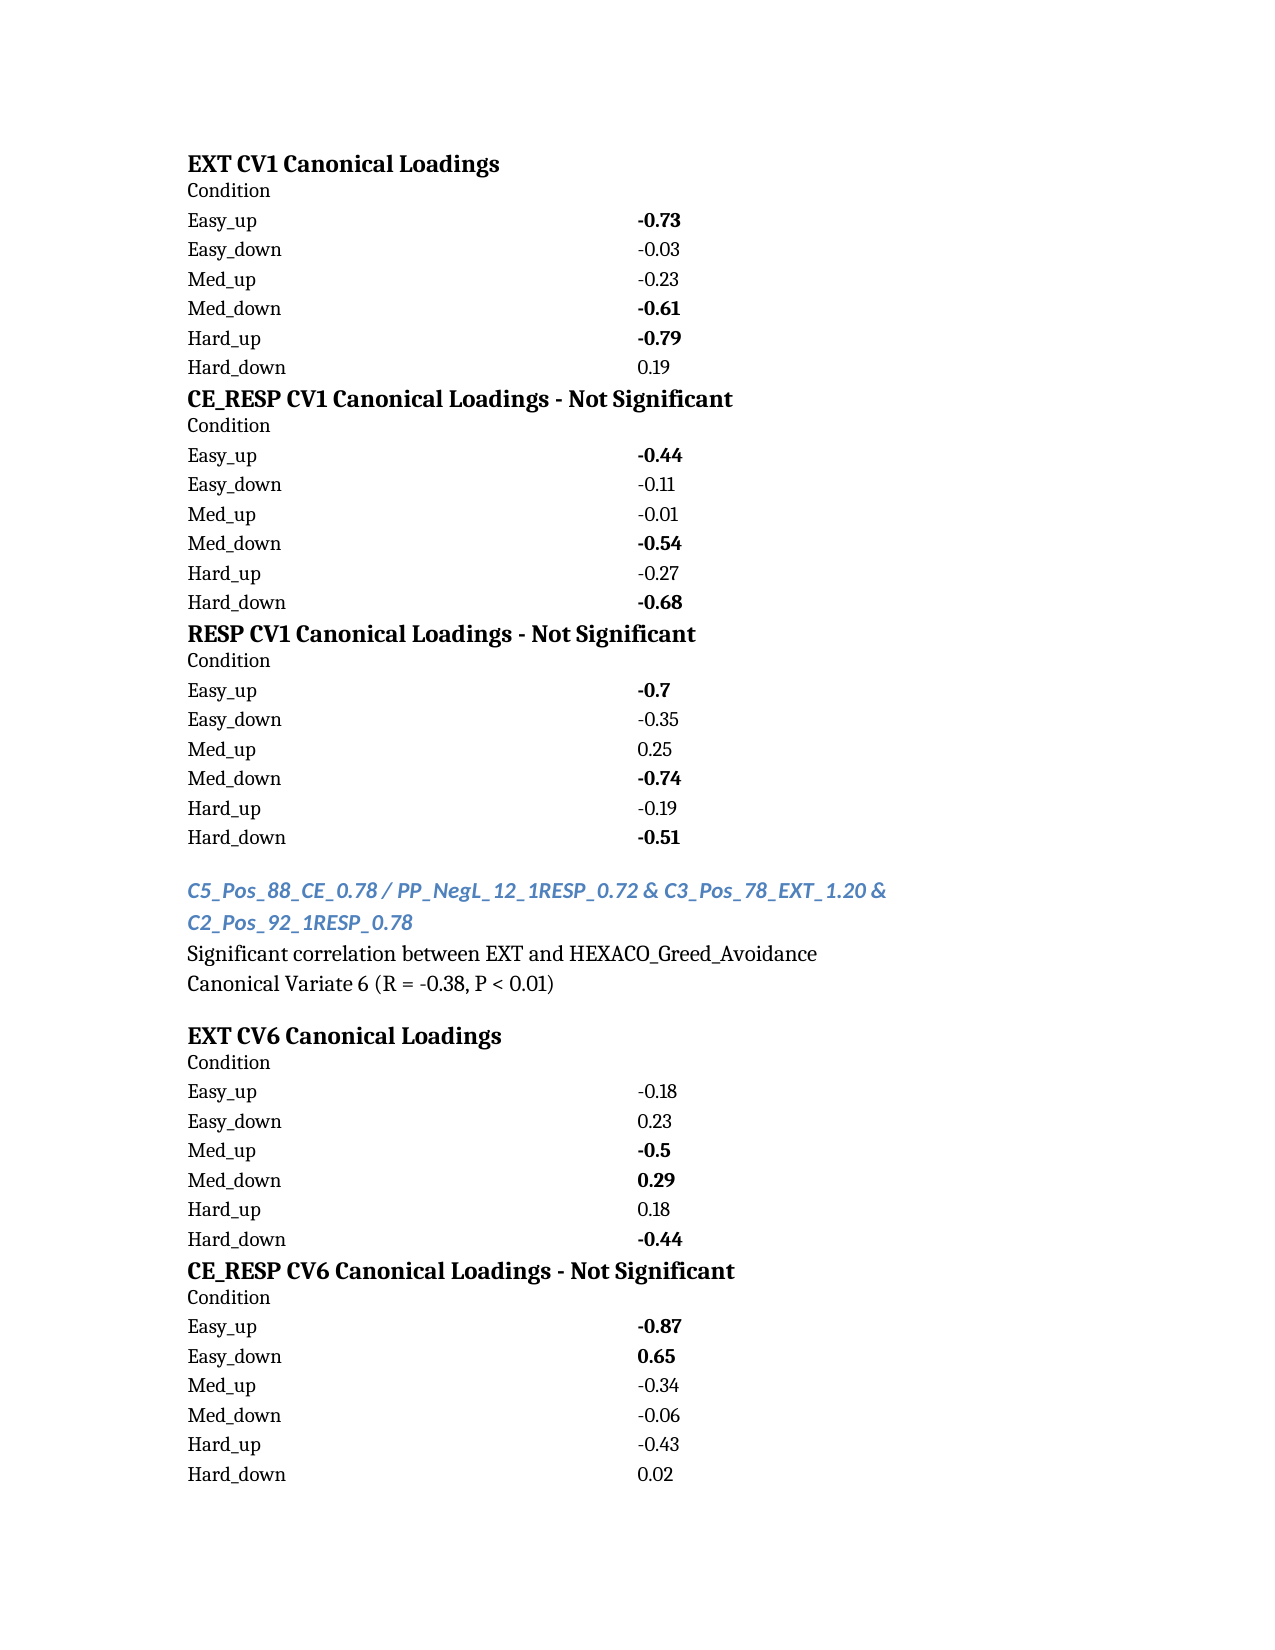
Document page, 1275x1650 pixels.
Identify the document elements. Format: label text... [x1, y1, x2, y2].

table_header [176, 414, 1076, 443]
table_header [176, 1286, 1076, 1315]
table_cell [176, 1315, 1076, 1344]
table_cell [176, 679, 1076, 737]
text RESP CV1 Canonical Loadings - Not Significant [187, 620, 1087, 649]
text EXT CV6 Canonical Loadings [187, 1022, 1087, 1051]
text EXT CV1 Canonical Loadings [187, 150, 1087, 179]
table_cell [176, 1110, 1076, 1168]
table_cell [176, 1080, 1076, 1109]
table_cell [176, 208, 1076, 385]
subtitle C5_Pos_88_CE_0.78 / PP_NegL_12_1RESP_0.72 & C3_Pos_78_EXT_1.20 & C2_Pos_92_1RESP_0.78 [187, 876, 1087, 936]
text Significant correlation between EXT and HEXACO_Greed_Avoidance Canonical Variate 6 (R = -0.38, P < 0.01) [187, 941, 1087, 997]
text CE_RESP CV6 Canonical Loadings - Not Significant [187, 1257, 1087, 1286]
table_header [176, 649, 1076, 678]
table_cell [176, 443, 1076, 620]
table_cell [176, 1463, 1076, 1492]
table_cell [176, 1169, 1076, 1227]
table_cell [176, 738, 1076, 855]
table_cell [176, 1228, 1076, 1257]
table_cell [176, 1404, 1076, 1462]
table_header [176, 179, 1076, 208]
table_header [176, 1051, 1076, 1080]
text CE_RESP CV1 Canonical Loadings - Not Significant [187, 385, 1087, 414]
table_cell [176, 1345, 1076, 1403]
